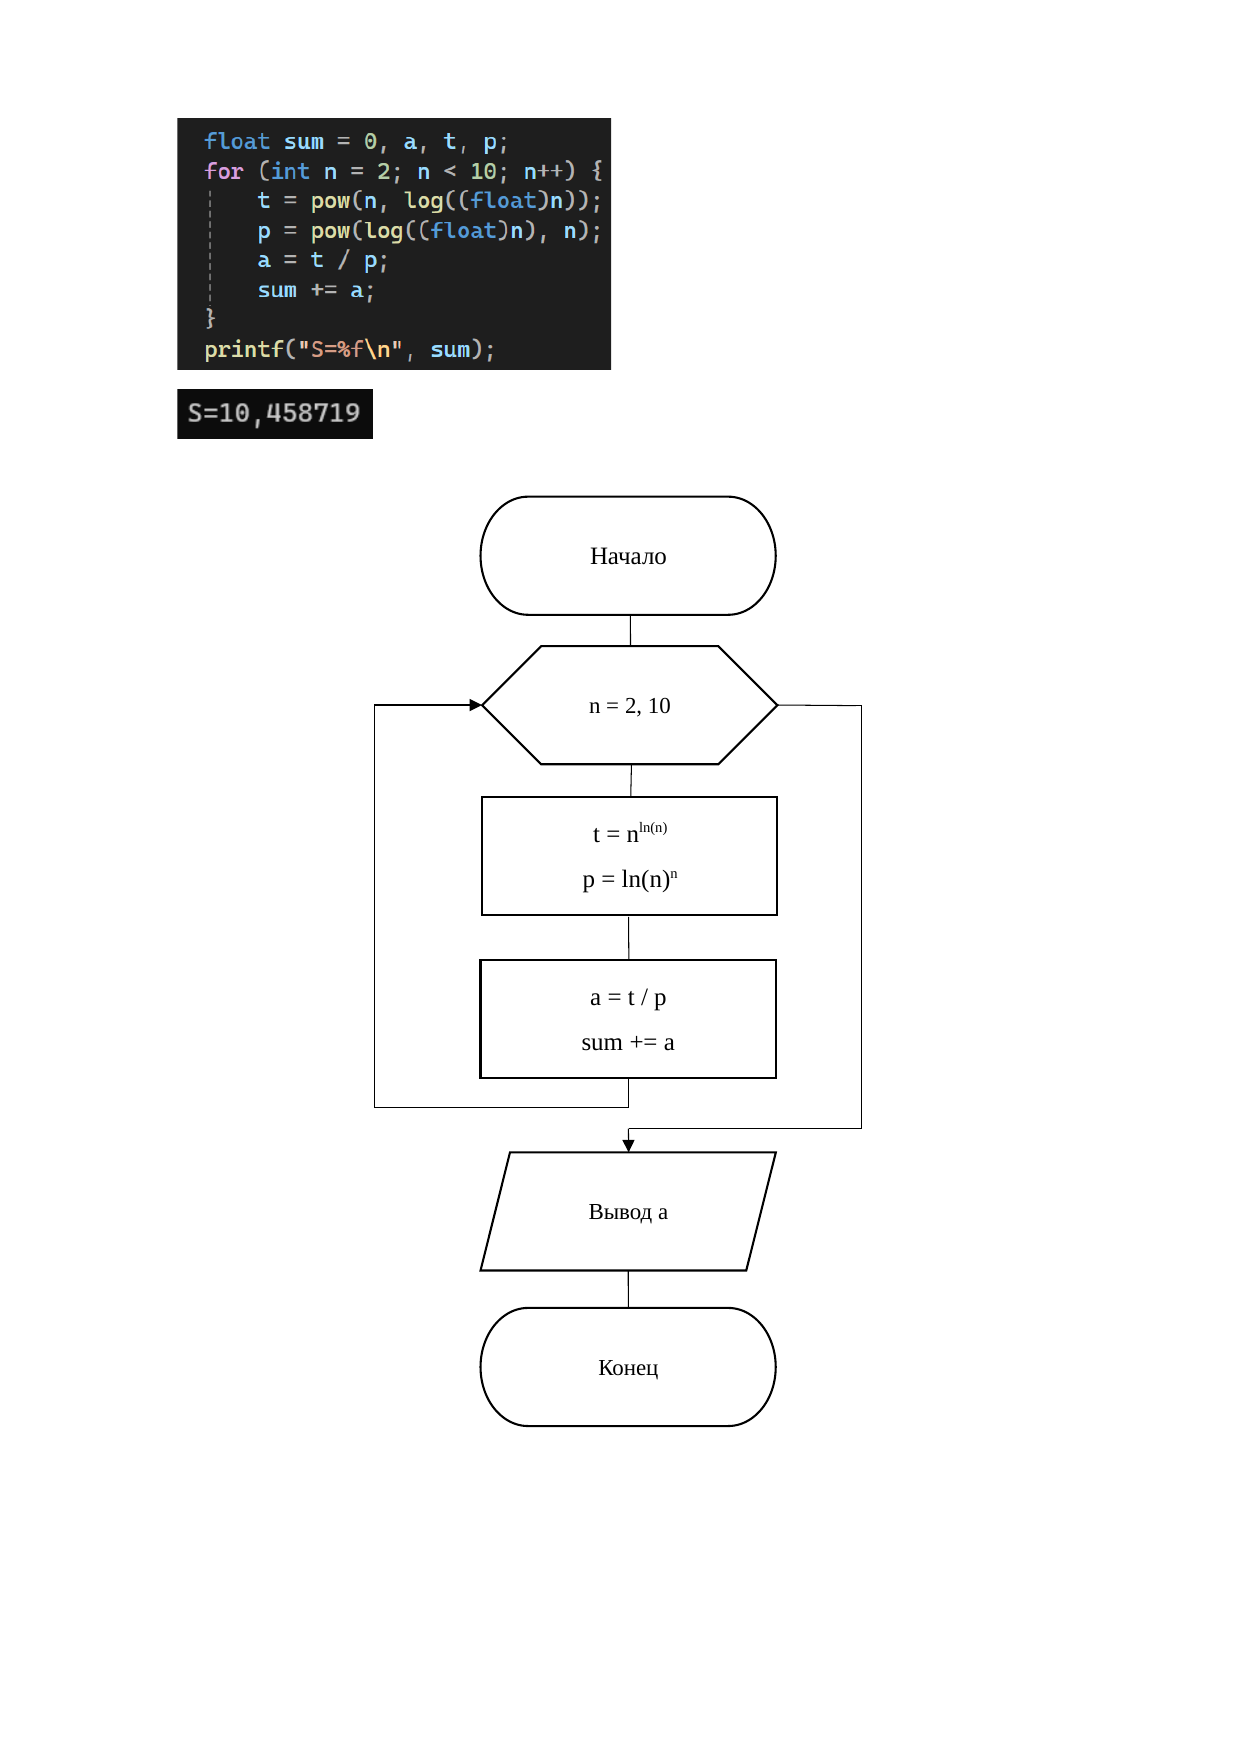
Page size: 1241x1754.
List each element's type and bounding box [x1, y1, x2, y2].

picture [177, 389, 373, 439]
picture [177, 118, 612, 370]
